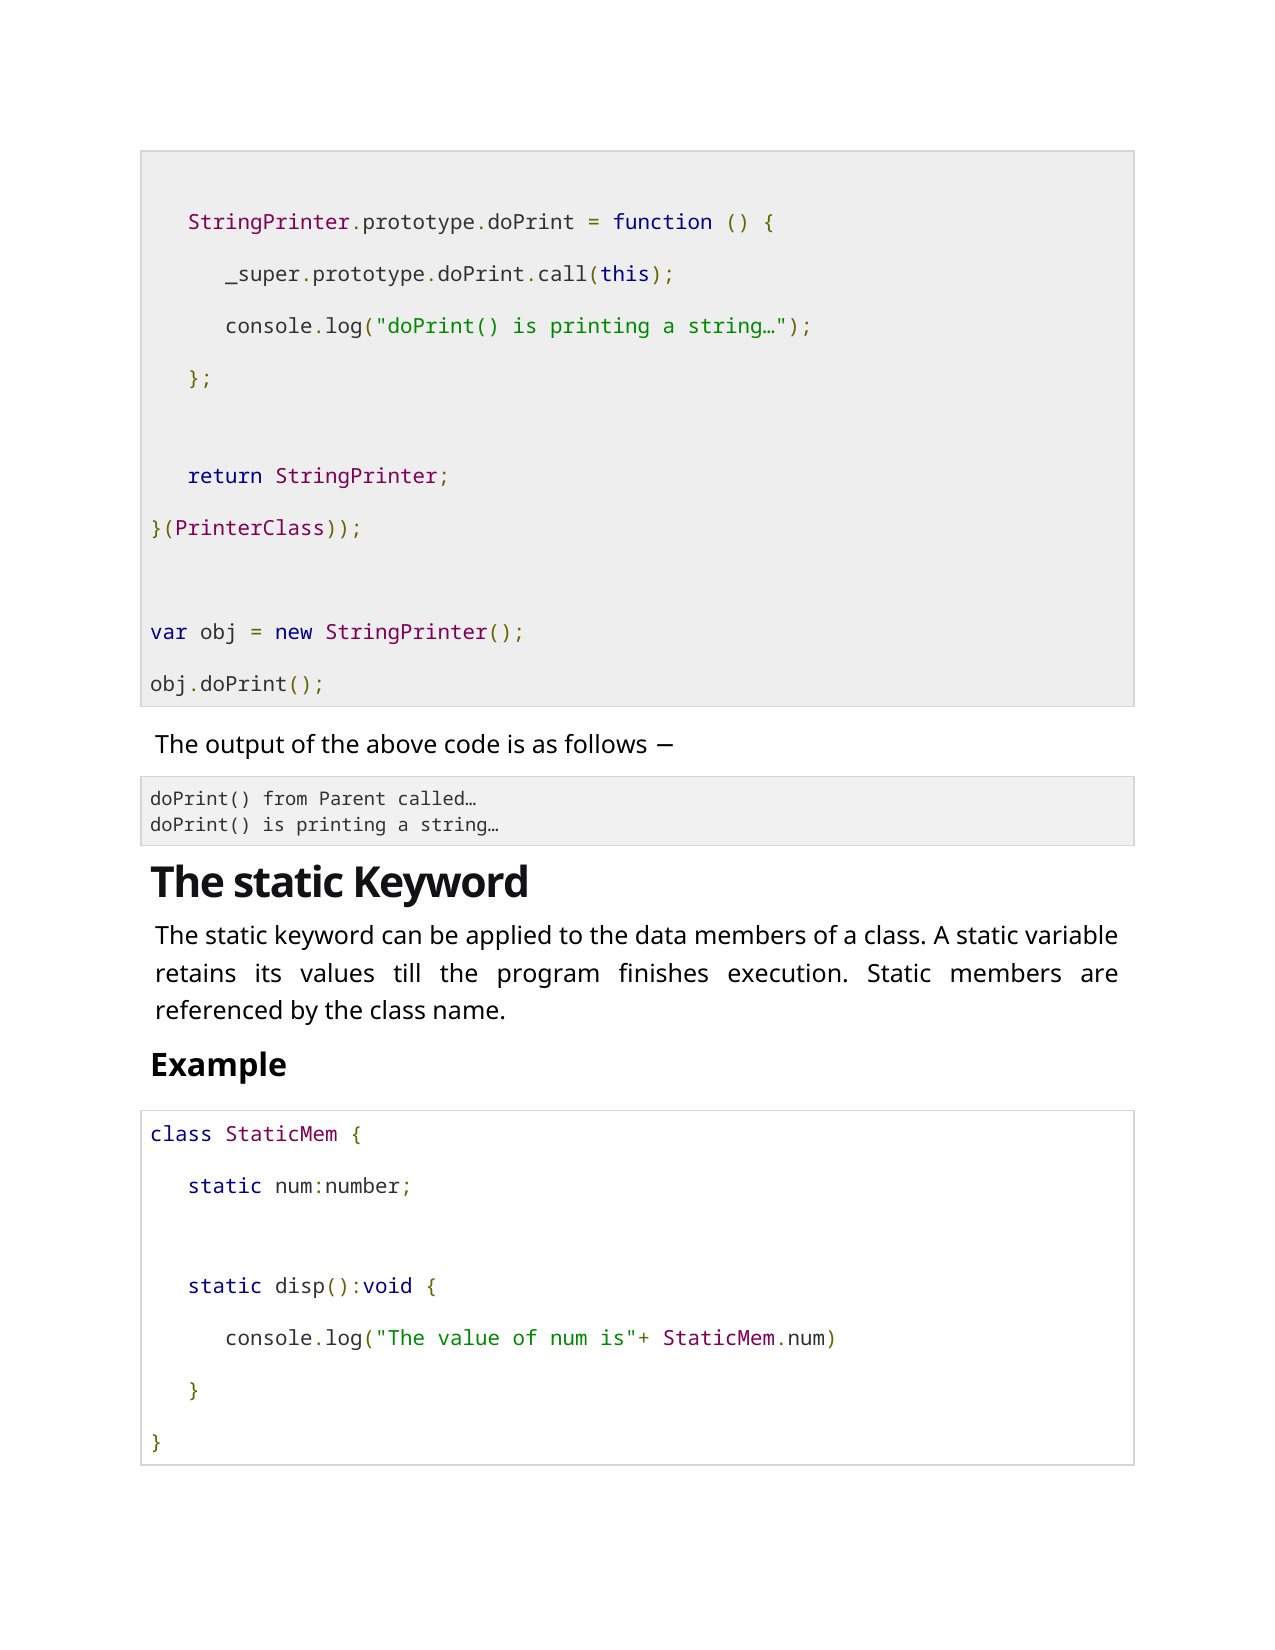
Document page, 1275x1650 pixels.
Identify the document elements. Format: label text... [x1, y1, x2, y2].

text }(PrinterClass)); [142, 503, 1133, 542]
text }; [142, 353, 1133, 391]
text console.log("The value of num is"+ StaticMem.num) [142, 1313, 1133, 1352]
text _super.prototype.doPrint.call(this); [142, 249, 1133, 287]
text doPrint() is printing a string… [142, 801, 1133, 845]
text return StringPrinter; [142, 452, 1133, 490]
text The output of the above code is as follows − [155, 723, 1120, 761]
subtitle Example [150, 1042, 1120, 1086]
text obj.doPrint(); [142, 659, 1133, 706]
text The static keyword can be applied to the data members of a class. A static variable retains its values till the program finishes execution. Static members are referenced by the class name. [155, 914, 1120, 1027]
text static num:number; [142, 1161, 1133, 1200]
text class StaticMem { [142, 1111, 1133, 1148]
text StringPrinter.prototype.doPrint = function () { [142, 197, 1133, 235]
text doPrint() from Parent called… [142, 777, 1133, 801]
text console.log("doPrint() is printing a string…"); [142, 301, 1133, 339]
subtitle The static Keyword [150, 851, 1120, 909]
text } [142, 1365, 1133, 1404]
text } [142, 1417, 1133, 1464]
text static disp():void { [142, 1262, 1133, 1300]
text var obj = new StringPrinter(); [142, 607, 1133, 646]
